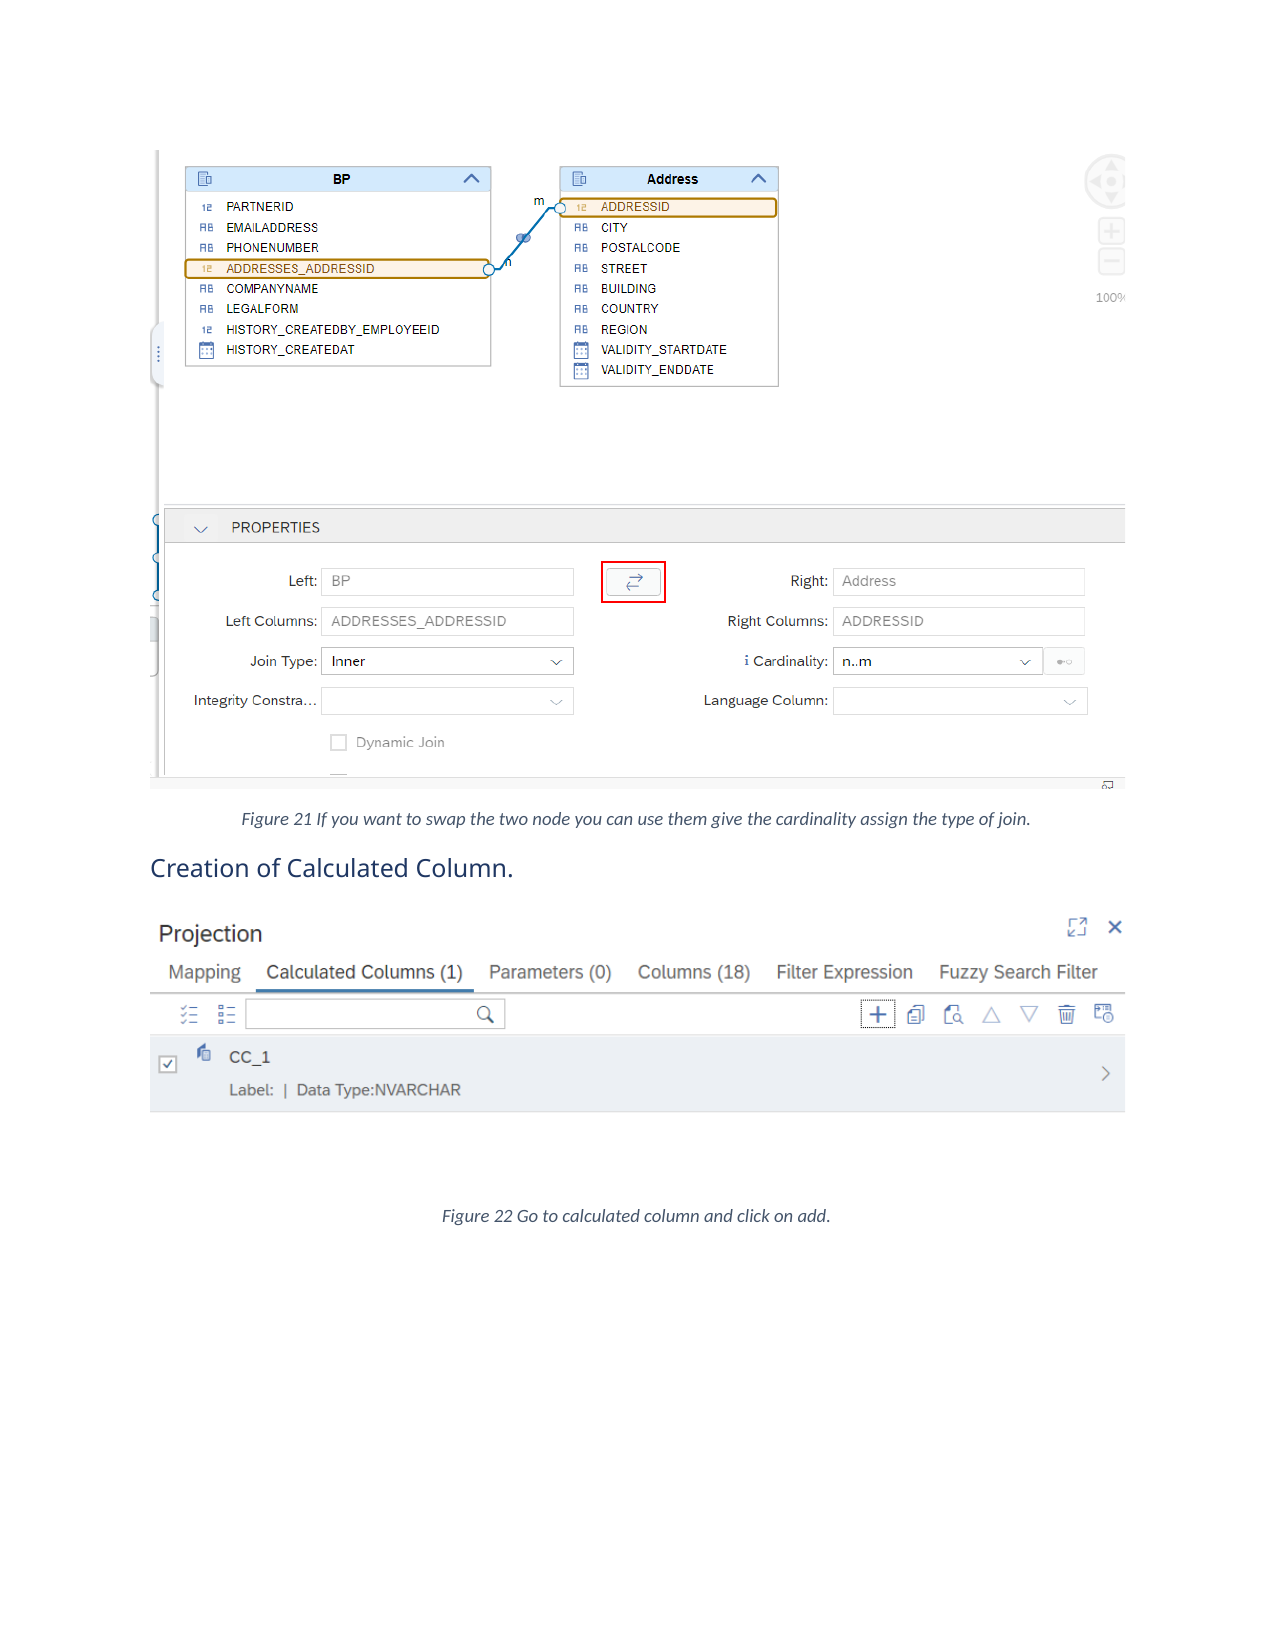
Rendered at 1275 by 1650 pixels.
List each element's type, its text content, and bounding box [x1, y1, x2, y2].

subtitle Creation of Calculated Column. [150, 851, 1125, 885]
picture [150, 887, 1125, 1186]
picture [150, 150, 1125, 789]
